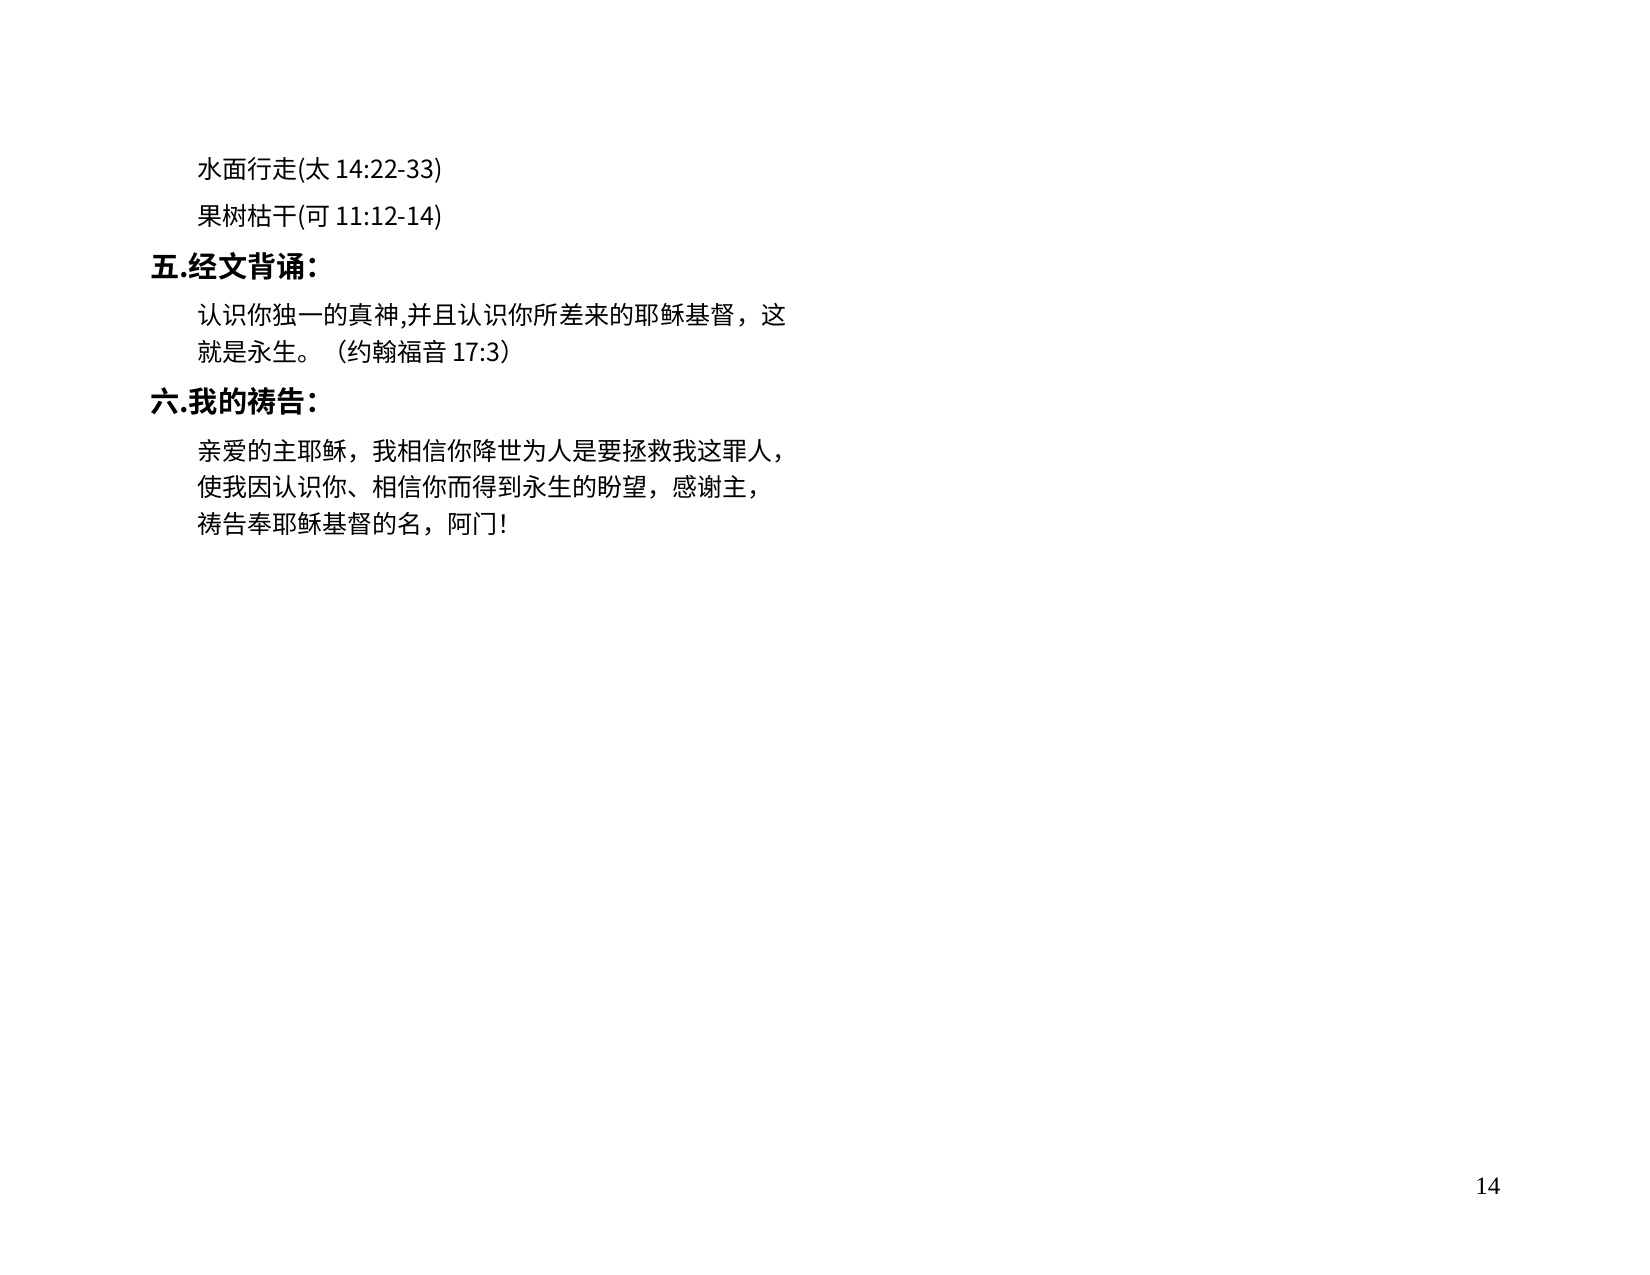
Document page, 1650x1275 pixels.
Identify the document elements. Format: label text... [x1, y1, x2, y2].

text 水面行走(太14:22-33) [197, 150, 787, 186]
text 六.我的祷告： [150, 379, 787, 421]
text 果树枯干(可11:12-14) [197, 197, 787, 233]
text 五.经文背诵： [150, 243, 787, 286]
text 认识你独一的真神,并且认识你所差来的耶稣基督，这就是永生。（约翰福音17:3） [197, 296, 787, 368]
text 亲爱的主耶稣，我相信你降世为人是要拯救我这罪人，使我因认识你、相信你而得到永生的盼望，感谢主，祷告奉耶稣基督的名，阿门！ [197, 432, 787, 540]
